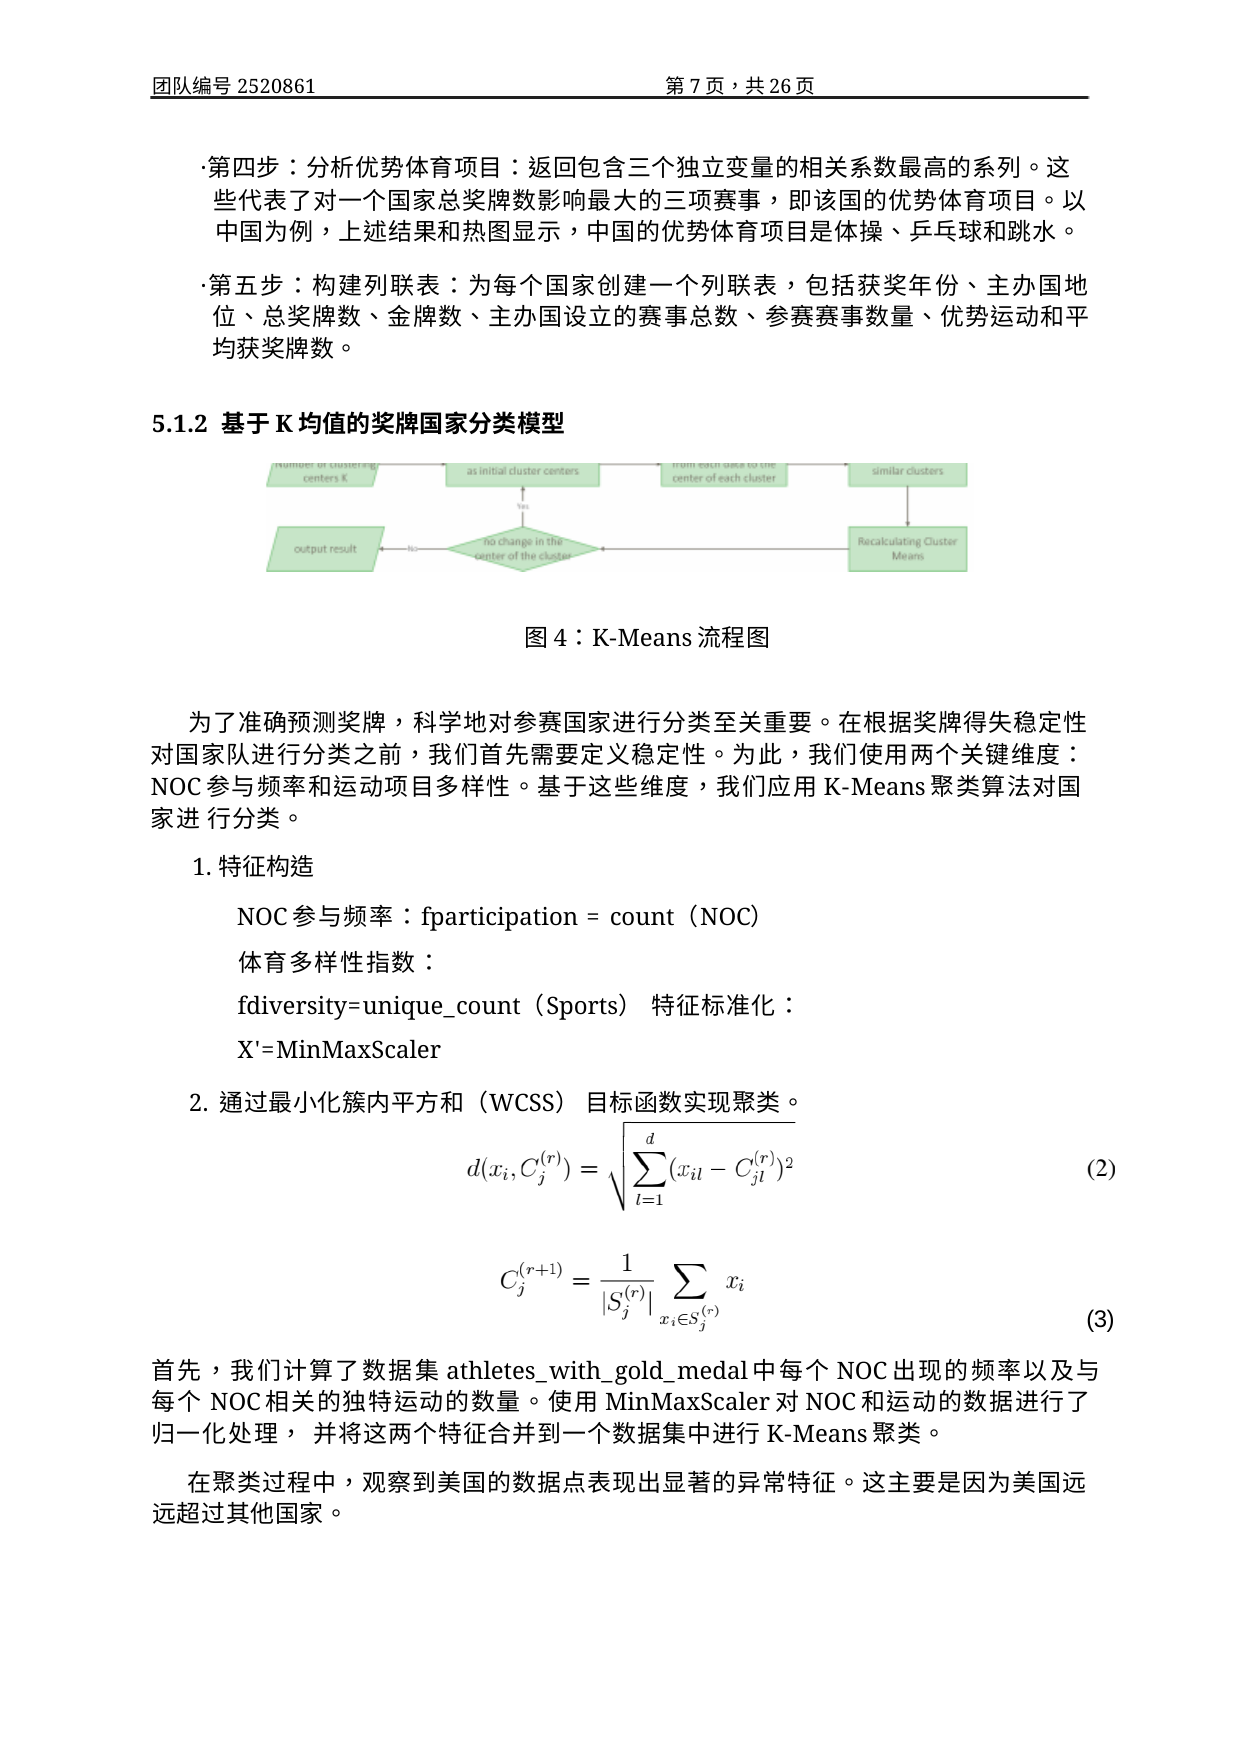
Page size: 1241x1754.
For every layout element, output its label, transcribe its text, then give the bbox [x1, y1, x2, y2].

picture [265, 463, 974, 572]
text 图4：K-Means流程图 [524, 622, 1115, 652]
text (3) [150, 1253, 1115, 1336]
text 体育多样性指数：fdiversity=unique_count（Sports） 特征标准化：X'=MinMaxScaler [237, 946, 845, 1065]
text ·第五步：构建列联表：为每个国家创建一个列联表，包括获奖年份、主办国地 位、总奖牌数、金牌数、主办国设立的赛事总数、参赛赛事数量、优势运动和平 均获奖牌数。 [200, 269, 1090, 365]
text 2. 通过最小化簇内平方和（WCSS） 目标函数实现聚类。 [188, 1087, 1115, 1118]
text 5.1.2 基于K均值的奖牌国家分类模型 [152, 407, 1115, 438]
text 1. 特征构造 [192, 851, 1115, 881]
text 首先，我们计算了数据集athletes_with_gold_medal中每个NOC出现的频率以及与每个 NOC相关的独特运动的数量。使用MinMaxScaler对NOC和运动的数据进行了归一化处理， 并将这两个特征合并到一个数据集中进行K-Means聚类。 [151, 1354, 1115, 1449]
picture [500, 1253, 745, 1332]
text ·第四步：分析优势体育项目：返回包含三个独立变量的相关系数最高的系列。这 [200, 152, 1115, 183]
text NOC参与频率：fparticipation = count（NOC） [237, 901, 1115, 931]
text 为了准确预测奖牌，科学地对参赛国家进行分类至关重要。在根据奖牌得失稳定性 对国家队进行分类之前，我们首先需要定义稳定性。为此，我们使用两个关键维度： NOC参与频率和运动项目多样性。基于这些维度，我们应用K-Means聚类算法对国家进 行分类。 [150, 706, 1090, 834]
text 在聚类过程中，观察到美国的数据点表现出显著的异常特征。这主要是因为美国远 远超过其他国家。 [152, 1466, 1090, 1529]
picture [467, 1121, 1115, 1211]
text 些代表了对一个国家总奖牌数影响最大的三项赛事，即该国的优势体育项目。以 中国为例，上述结果和热图显示，中国的优势体育项目是体操、乒乓球和跳水。 [213, 184, 1090, 247]
